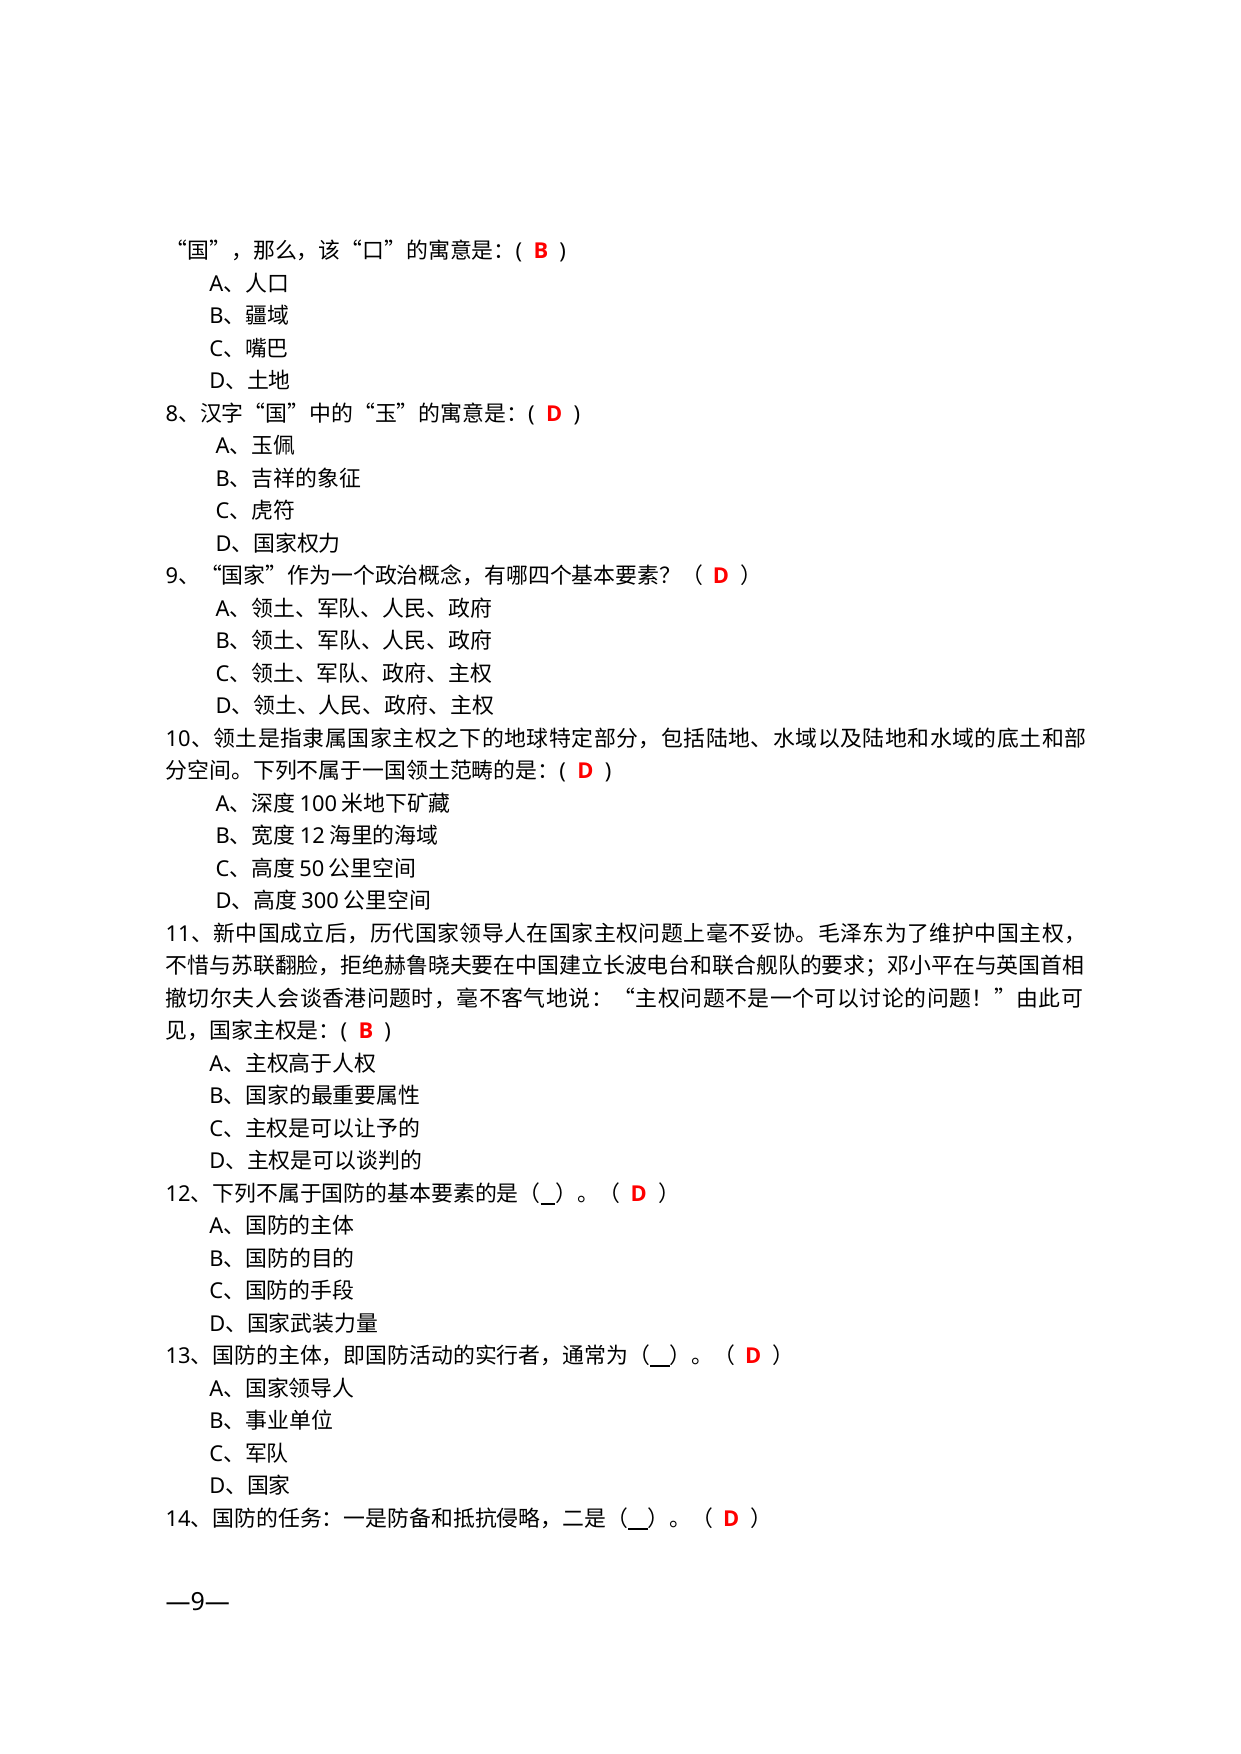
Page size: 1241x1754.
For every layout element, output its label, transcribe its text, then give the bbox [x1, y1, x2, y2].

text B、领土、军队、人民、政府 [165, 623, 1087, 655]
text B、国家的最重要属性 [165, 1078, 1087, 1110]
list 12、下列不属于国防的基本要素的是（ ）。（ D ） [165, 1175, 1087, 1208]
list C、国防的手段 [165, 1273, 1087, 1305]
text B、疆域 [165, 298, 1087, 330]
list D、国家武装力量 [165, 1305, 1087, 1338]
list A、国防的主体 [165, 1208, 1087, 1240]
text D、主权是可以谈判的 [165, 1143, 1087, 1175]
text D、国家权力 [165, 525, 1087, 558]
text D、领土、人民、政府、主权 [165, 688, 1087, 720]
text B、事业单位 [165, 1403, 1087, 1435]
text C、主权是可以让予的 [165, 1110, 1087, 1143]
text D、国家 [165, 1468, 1087, 1500]
text C、虎符 [165, 493, 1087, 525]
list 9、“国家”作为一个政治概念，有哪四个基本要素？（ D ） [165, 558, 1087, 590]
text A、深度100米地下矿藏 [165, 785, 1087, 818]
text D、土地 [165, 363, 1087, 395]
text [165, 233, 1087, 265]
list 14、国防的任务：一是防备和抵抗侵略，二是（ ）。（ D ） [165, 1500, 1087, 1533]
text A、国家领导人 [165, 1370, 1087, 1403]
list 13、国防的主体，即国防活动的实行者，通常为（ ）。（ D ） [165, 1338, 1087, 1370]
text A、领土、军队、人民、政府 [165, 590, 1087, 623]
text A、主权高于人权 [165, 1045, 1087, 1078]
text A、玉佩 [165, 428, 1087, 460]
text C、领土、军队、政府、主权 [165, 655, 1087, 688]
text 8、汉字“国”中的“玉”的寓意是：( D ) [165, 395, 1087, 428]
text 10、领土是指隶属国家主权之下的地球特定部分，包括陆地、水域以及陆地和水域的底土和部分空间。下列不属于一国领土范畴的是：( D ) [165, 720, 1087, 785]
text A、人口 [165, 265, 1087, 298]
text B、吉祥的象征 [165, 460, 1087, 493]
text D、高度300公里空间 [165, 883, 1087, 915]
text C、嘴巴 [165, 330, 1087, 363]
text B、宽度12海里的海域 [165, 818, 1087, 850]
text C、高度50公里空间 [165, 850, 1087, 883]
text 11、新中国成立后，历代国家领导人在国家主权问题上毫不妥协。毛泽东为了维护中国主权，不惜与苏联翻脸，拒绝赫鲁晓夫要在中国建立长波电台和联合舰队的要求；邓小平在与英国首相撤切尔夫人会谈香港问题时，毫不客气地说：“主权问题不是一个可以讨论的问题！”由此可见，国家主权是：( B ) [165, 915, 1087, 1045]
list B、国防的目的 [165, 1240, 1087, 1273]
text C、军队 [165, 1435, 1087, 1468]
